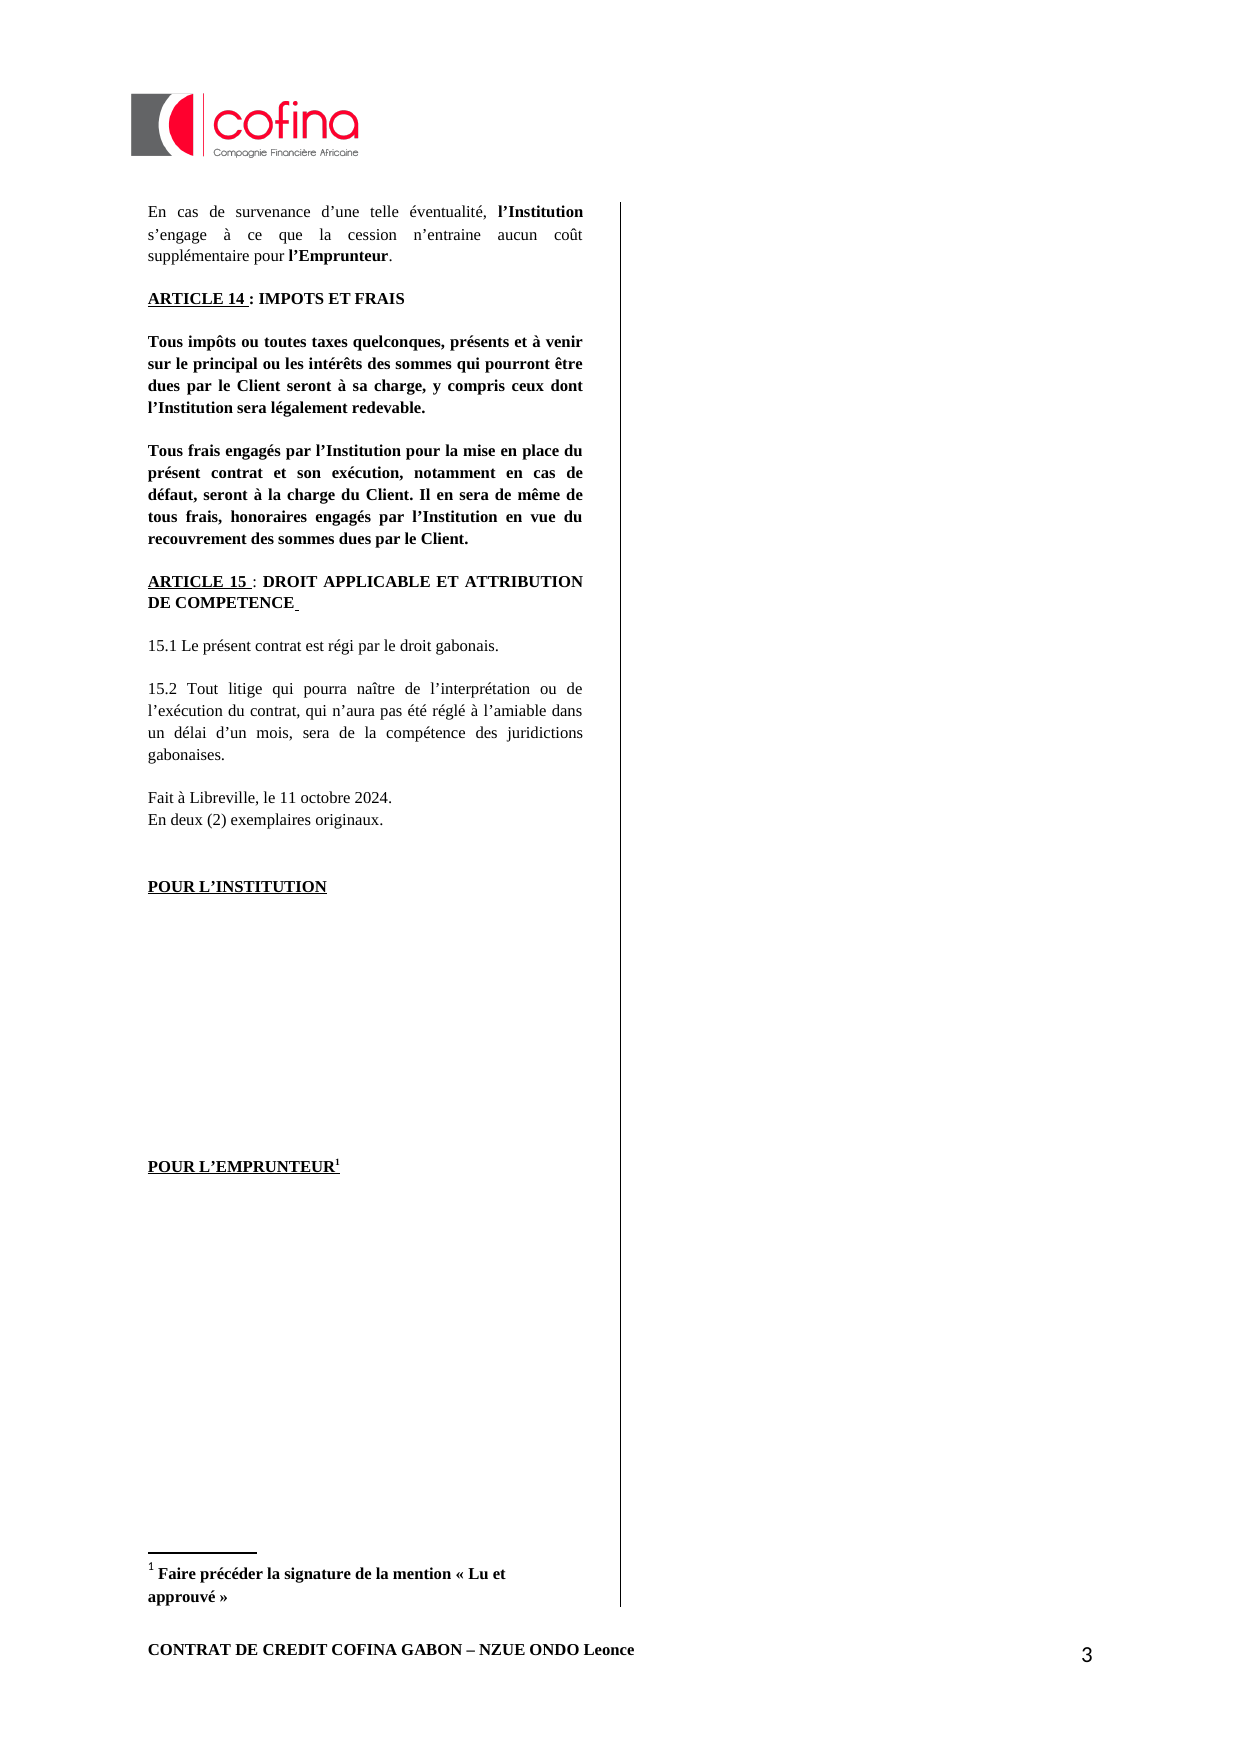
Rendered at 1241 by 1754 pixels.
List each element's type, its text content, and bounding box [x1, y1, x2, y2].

picture [103, 73, 385, 178]
text 15.1 Le présent contrat est régi par le droit gabonais. [148, 636, 583, 655]
text ARTICLE 15 : DROIT APPLICABLE ET ATTRIBUTION DE COMPETENCE [148, 571, 583, 612]
text Fait à Libreville, le 11 octobre 2024. [148, 788, 583, 807]
text POUR L’INSTITUTION [148, 877, 583, 896]
text Tous frais engagés par l’Institution pour la mise en place du présent contrat et son exécution, notamment en cas de défaut, seront à la charge du Client. Il en sera de même de tous frais, honoraires engagés par l’Institution en vue du recouvrement des sommes dues par le Client. [148, 441, 583, 548]
text POUR L’EMPRUNTEUR [148, 1157, 583, 1176]
text Tous impôts ou toutes taxes quelconques, présents et à venir sur le principal ou les intérêts des sommes qui pourront être dues par le Client seront à sa charge, y compris ceux dont l’Institution sera légalement redevable. [148, 332, 583, 417]
text 15.2 Tout litige qui pourra naître de l’interprétation ou de l’exécution du contrat, qui n’aura pas été réglé à l’amiable dans un délai d’un mois, sera de la compétence des juridictions gabonaises. [148, 679, 583, 764]
text En deux (2) exemplaires originaux. [148, 810, 583, 829]
text En cas de survenance d’une telle éventualité, l’Institution s’engage à ce que la cession n’entraine aucun coût supplémentaire pour l’Emprunteur. [148, 202, 583, 265]
text ARTICLE 14 : IMPOTS ET FRAIS [148, 289, 583, 308]
